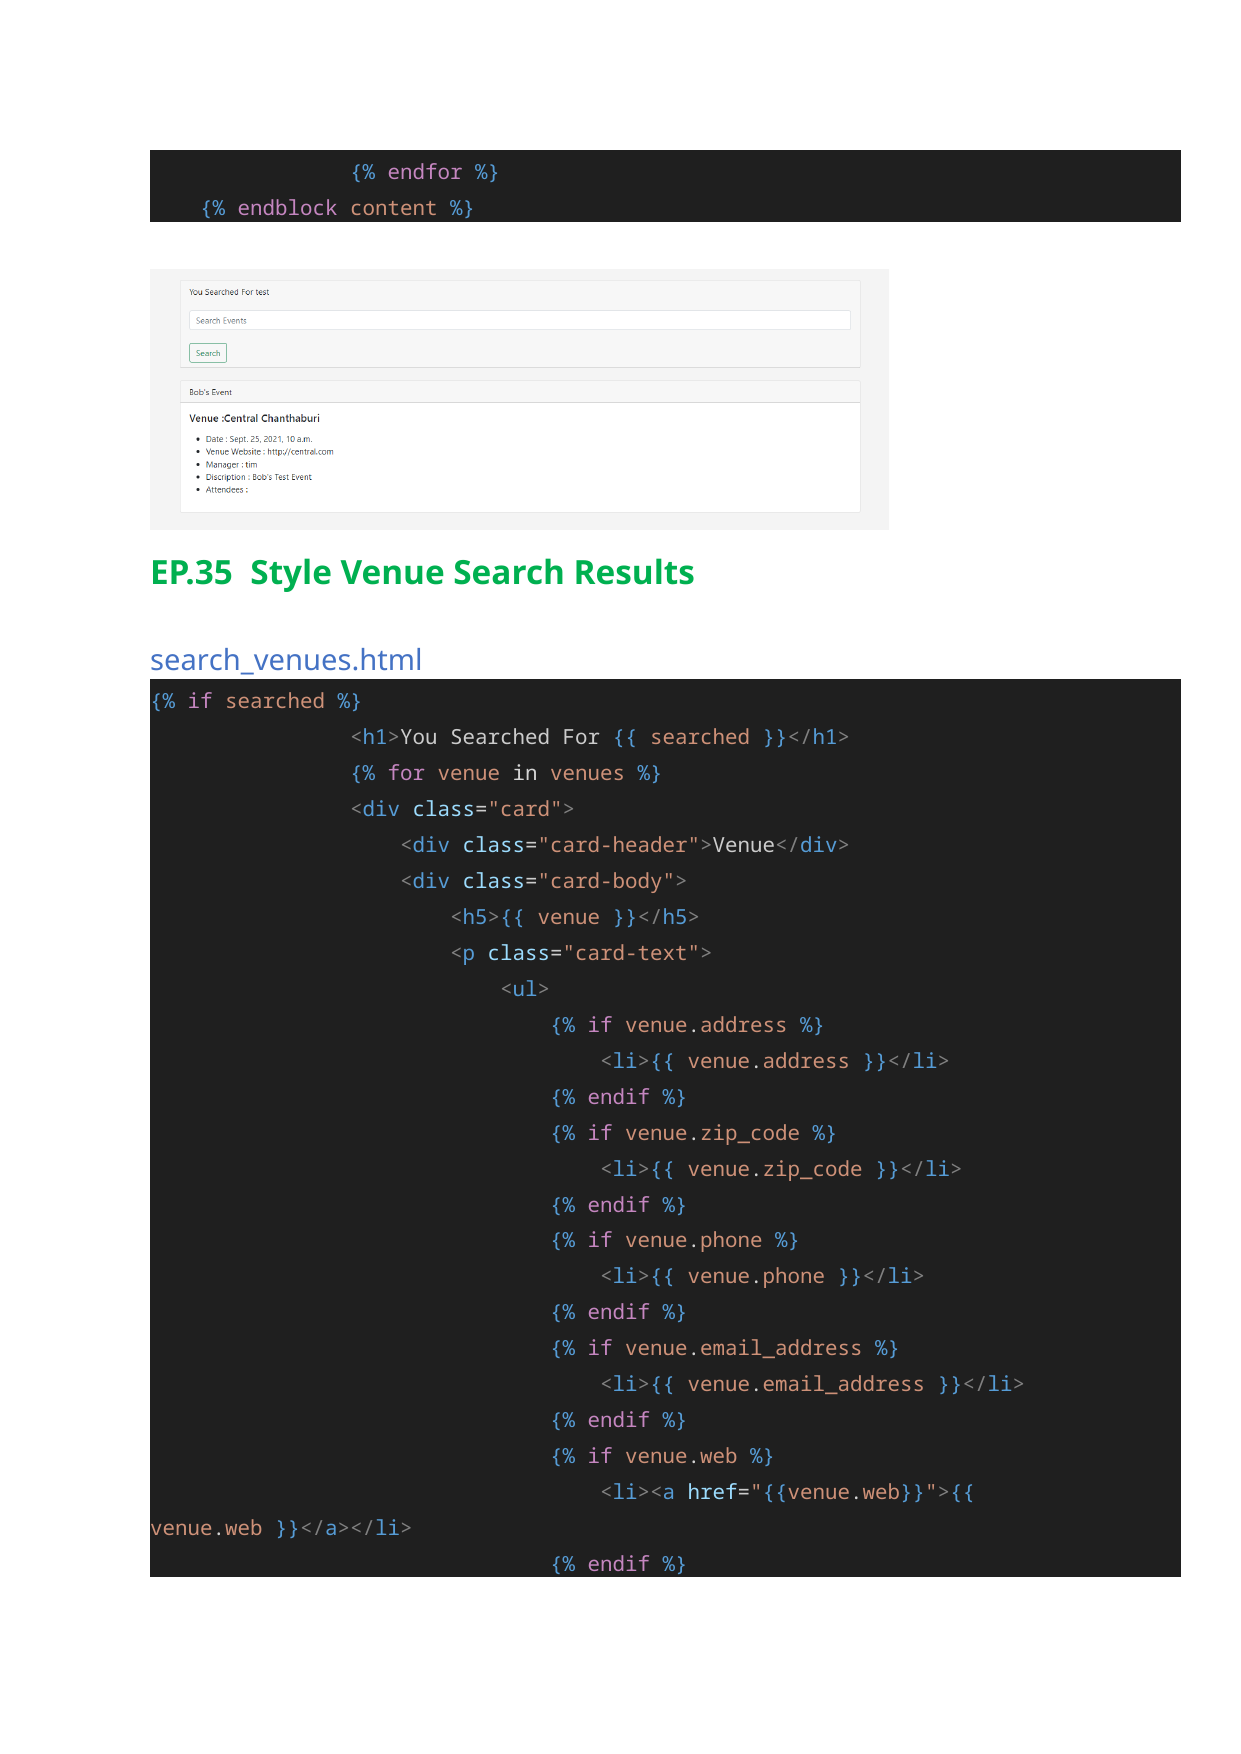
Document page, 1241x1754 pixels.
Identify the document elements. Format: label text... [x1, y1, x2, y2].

subtitle search_venues.html [150, 639, 1181, 679]
text <div class="card-body"> [150, 859, 1181, 895]
text <li>{{ venue.address }}</li> [150, 1038, 1181, 1074]
picture [150, 269, 890, 530]
text {% endif %} [150, 1542, 1181, 1577]
text <ul> [150, 967, 1181, 1002]
text <li><a href="{{venue.web}}">{{ venue.web }}</a></li> [150, 1470, 1181, 1542]
text {% endif %} [150, 1290, 1181, 1326]
text <div class="card-header">Venue</div> [150, 823, 1181, 859]
text {% endblock content %} [150, 186, 1181, 222]
text {% endif %} [150, 1398, 1181, 1434]
text {% if searched %} [150, 679, 1181, 715]
subtitle EP.35 Style Venue Search Results [150, 548, 1181, 594]
text <li>{{ venue.email_address }}</li> [150, 1362, 1181, 1398]
text <h1>You Searched For {{ searched }}</h1> [150, 715, 1181, 751]
text {% endif %} [150, 1182, 1181, 1218]
text {% if venue.email_address %} [150, 1326, 1181, 1362]
text {% if venue.zip_code %} [150, 1110, 1181, 1146]
text {% for venue in venues %} [150, 751, 1181, 787]
text {% if venue.address %} [150, 1002, 1181, 1038]
text {% if venue.phone %} [150, 1218, 1181, 1254]
text <li>{{ venue.phone }}</li> [150, 1254, 1181, 1290]
text <h5>{{ venue }}</h5> [150, 895, 1181, 931]
text <div class="card"> [150, 787, 1181, 823]
text {% endif %} [150, 1074, 1181, 1110]
text <li>{{ venue.zip_code }}</li> [150, 1146, 1181, 1182]
text {% endfor %} [150, 150, 1181, 186]
text {% if venue.web %} [150, 1434, 1181, 1470]
text <p class="card-text"> [150, 931, 1181, 967]
